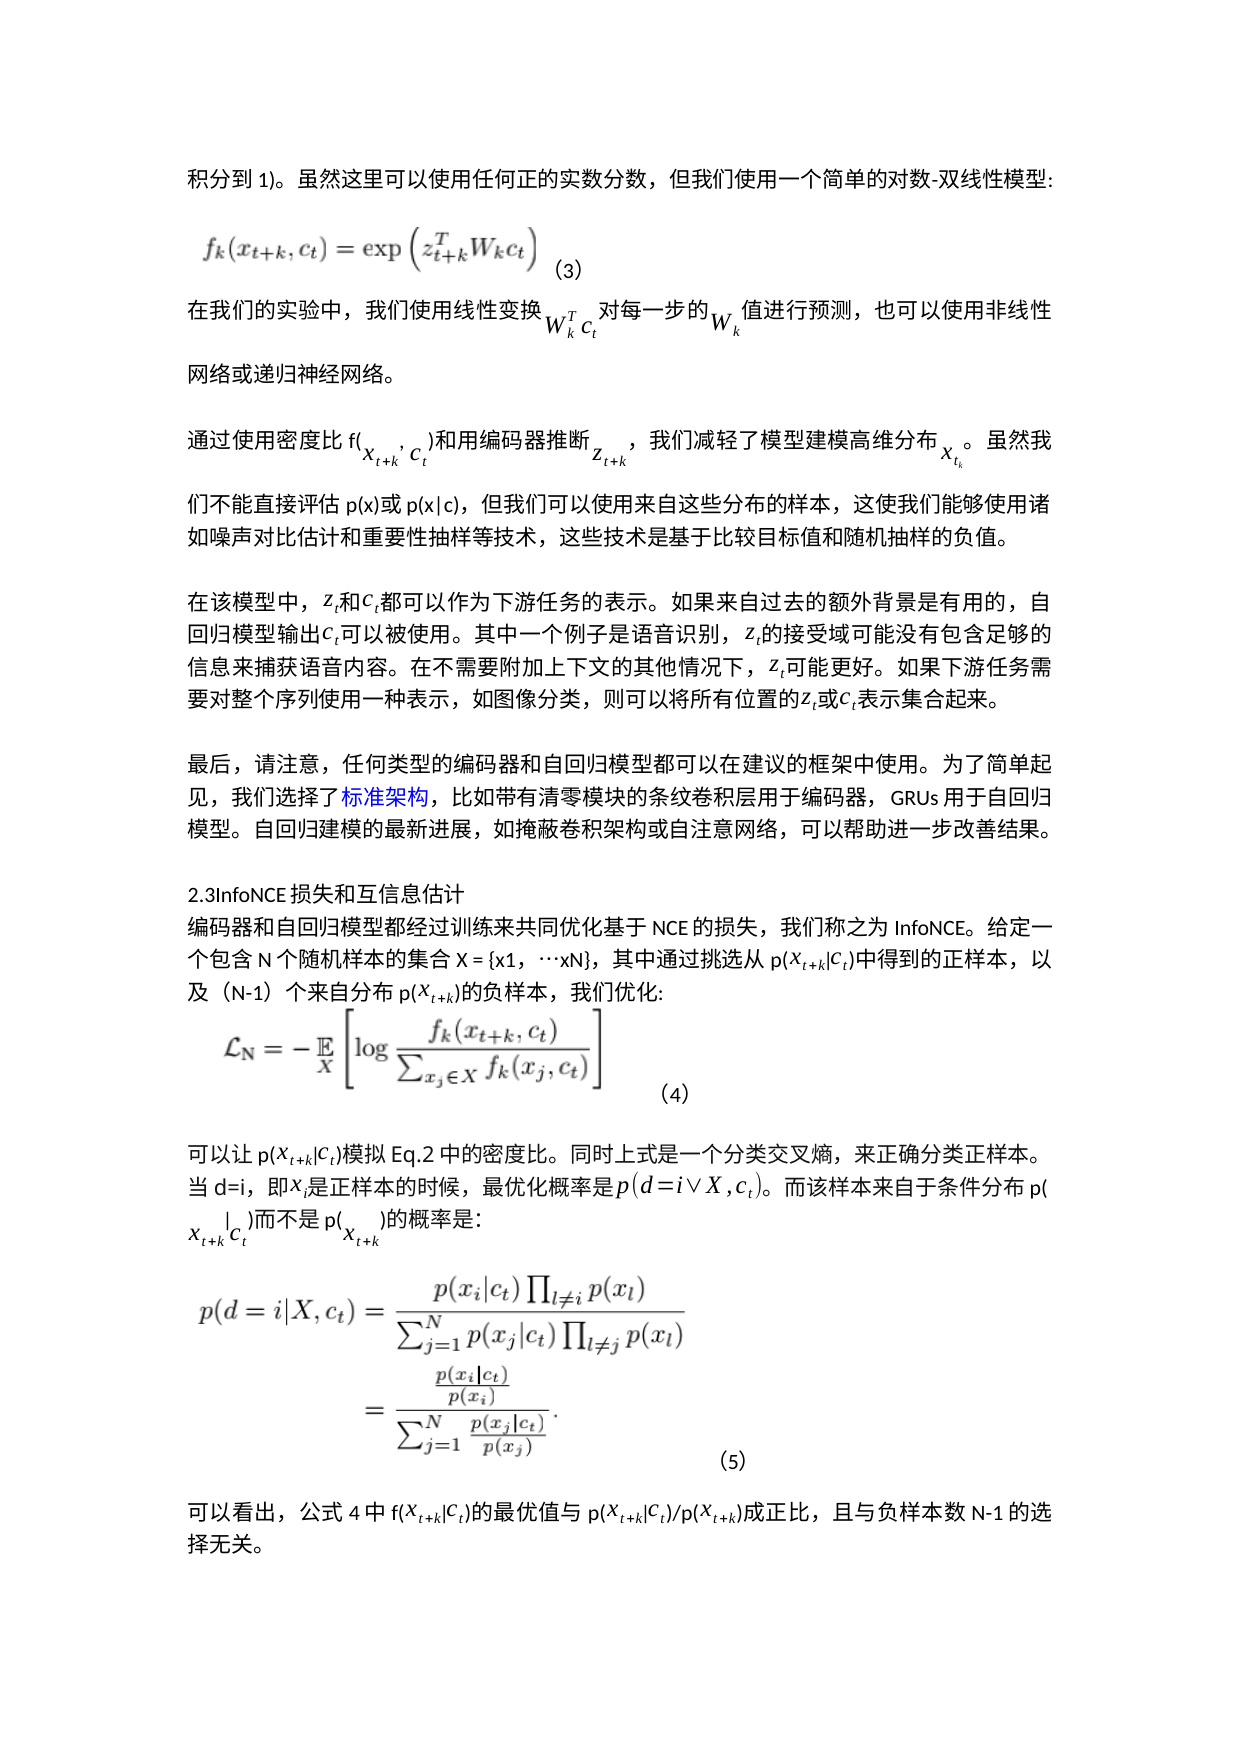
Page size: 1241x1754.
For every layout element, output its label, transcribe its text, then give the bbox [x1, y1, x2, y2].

picture [187, 1267, 706, 1470]
list 在该模型中，和都可以作为下游任务的表示。如果来自过去的额外背景是有用的，自回归模型输出可以被使用。其中一个例子是语音识别，的接受域可能没有包含足够的信息来捕获语音内容。在不需要附加上下文的其他情况下，可能更好。如果下游任务需要对整个序列使用一种表示，如图像分类，则可以将所有位置的或表示集合起来。 [187, 584, 1053, 714]
list 编码器和自回归模型都经过训练来共同优化基于NCE的损失，我们称之为InfoNCE。给定一个包含N个随机样本的集合X = {x1，…xN}，其中通过挑选从p(|)中得到的正样本，以及（N-1）个来自分布p()的负样本，我们优化: [187, 909, 1053, 1007]
picture [187, 1007, 648, 1102]
list 可以看出，公式4中f(|)的最优值与p(|)/p()成正比，且与负样本数N-1的选择无关。 [187, 1494, 1053, 1559]
text 可以让p(|)模拟Eq.2中的密度比。同时上式是一个分类交叉熵，来正确分类正样本。当d=i，即是正样本的时候，最优化概率是。而该样本来自于条件分布p(|)而不是p()的概率是： [187, 1137, 1053, 1267]
list 通过使用密度比f(, )和用编码器推断，我们减轻了模型建模高维分布。虽然我们不能直接评估p(x)或p(x|c)，但我们可以使用来自这些分布的样本，这使我们能够使用诸如噪声对比估计和重要性抽样等技术，这些技术是基于比较目标值和随机抽样的负值。 [187, 422, 1053, 552]
list 在我们的实验中，我们使用线性变换对每一步的值进行预测，也可以使用非线性网络或递归神经网络。 [187, 292, 1053, 389]
list 最后，请注意，任何类型的编码器和自回归模型都可以在建议的框架中使用。为了简单起见，我们选择了标准架构，比如带有清零模块的条纹卷积层用于编码器，GRUs用于自回归模型。自回归建模的最新进展，如掩蔽卷积架构或自注意网络，可以帮助进一步改善结果。 [187, 747, 1053, 844]
picture [187, 227, 541, 279]
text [187, 162, 1053, 194]
list 2.3InfoNCE损失和互信息估计 [187, 877, 1053, 909]
